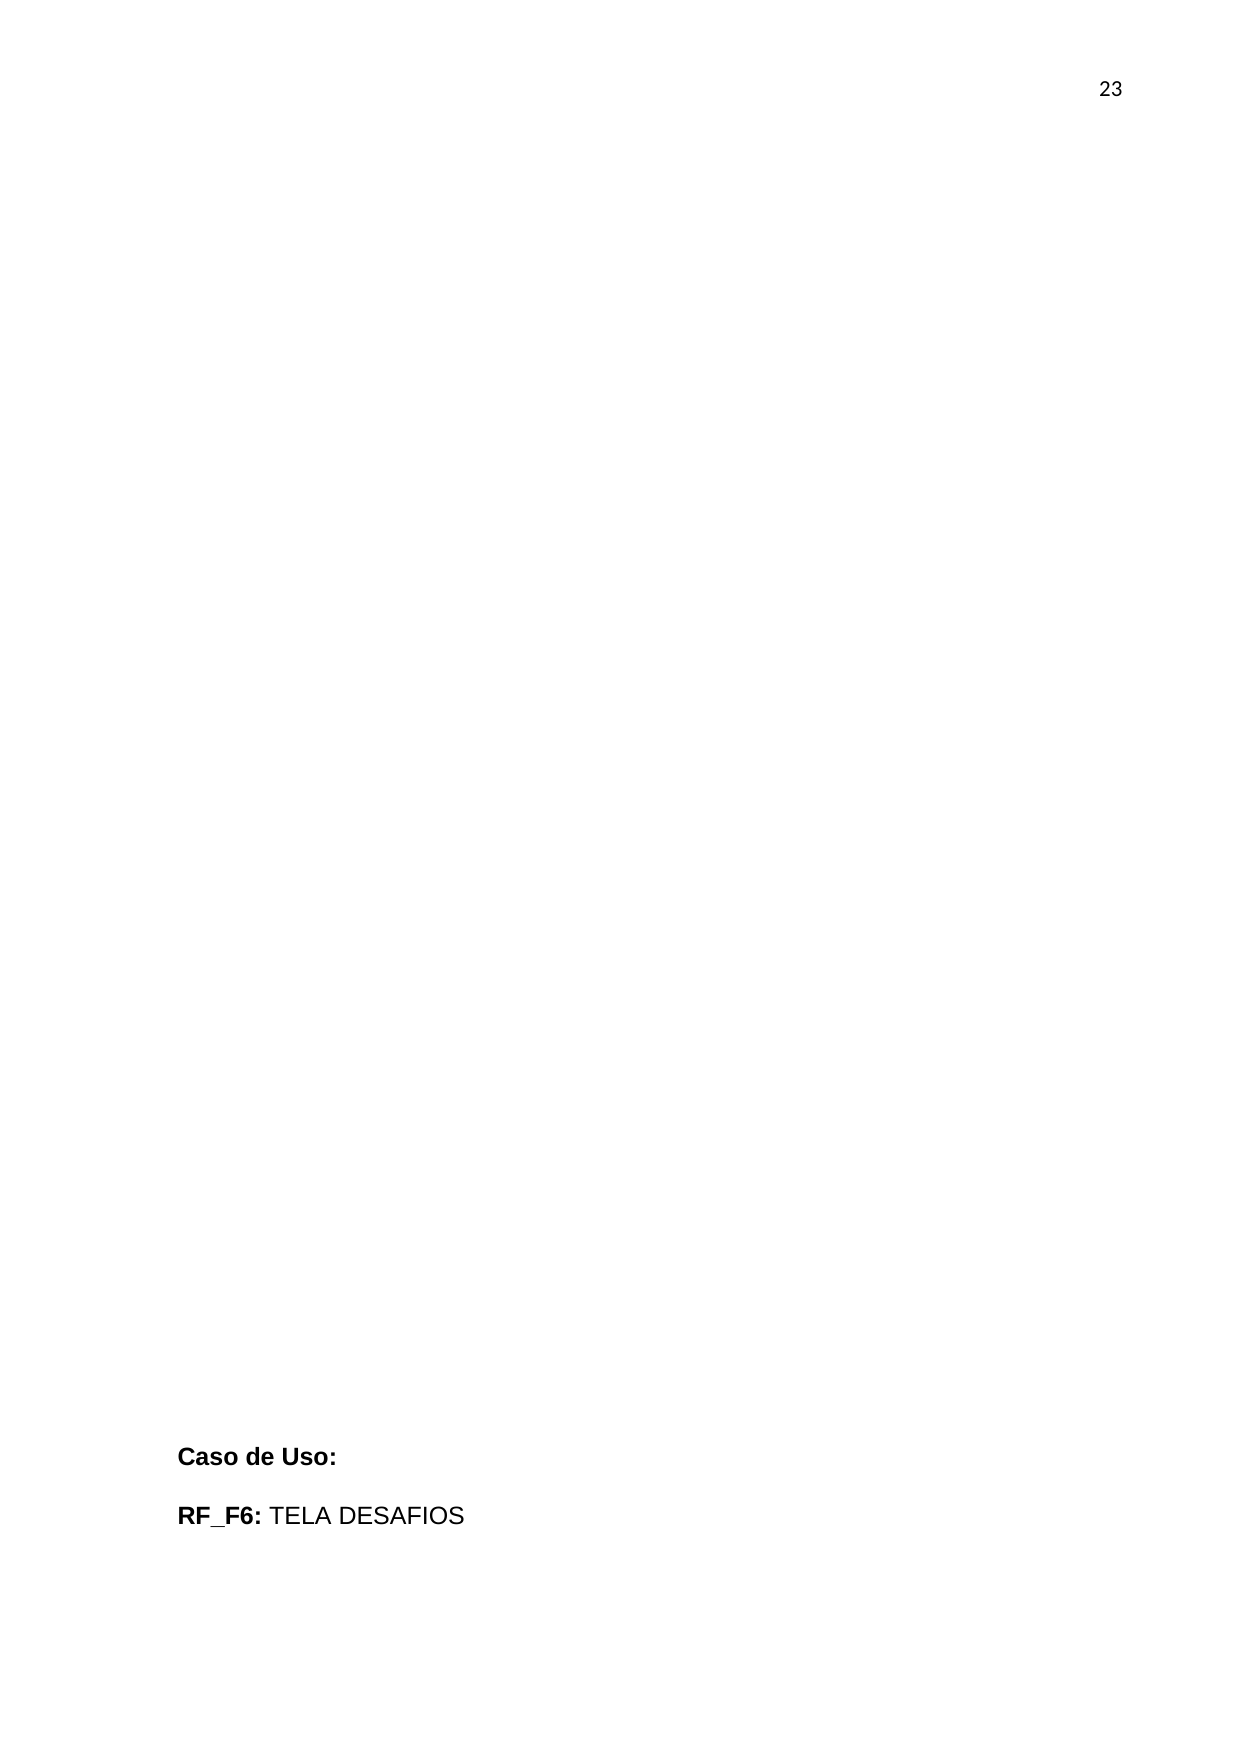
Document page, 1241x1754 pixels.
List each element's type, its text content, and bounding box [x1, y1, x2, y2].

text Caso de Uso: [177, 1442, 1122, 1470]
text RF_F6: TELA DESAFIOS [177, 1501, 1122, 1530]
